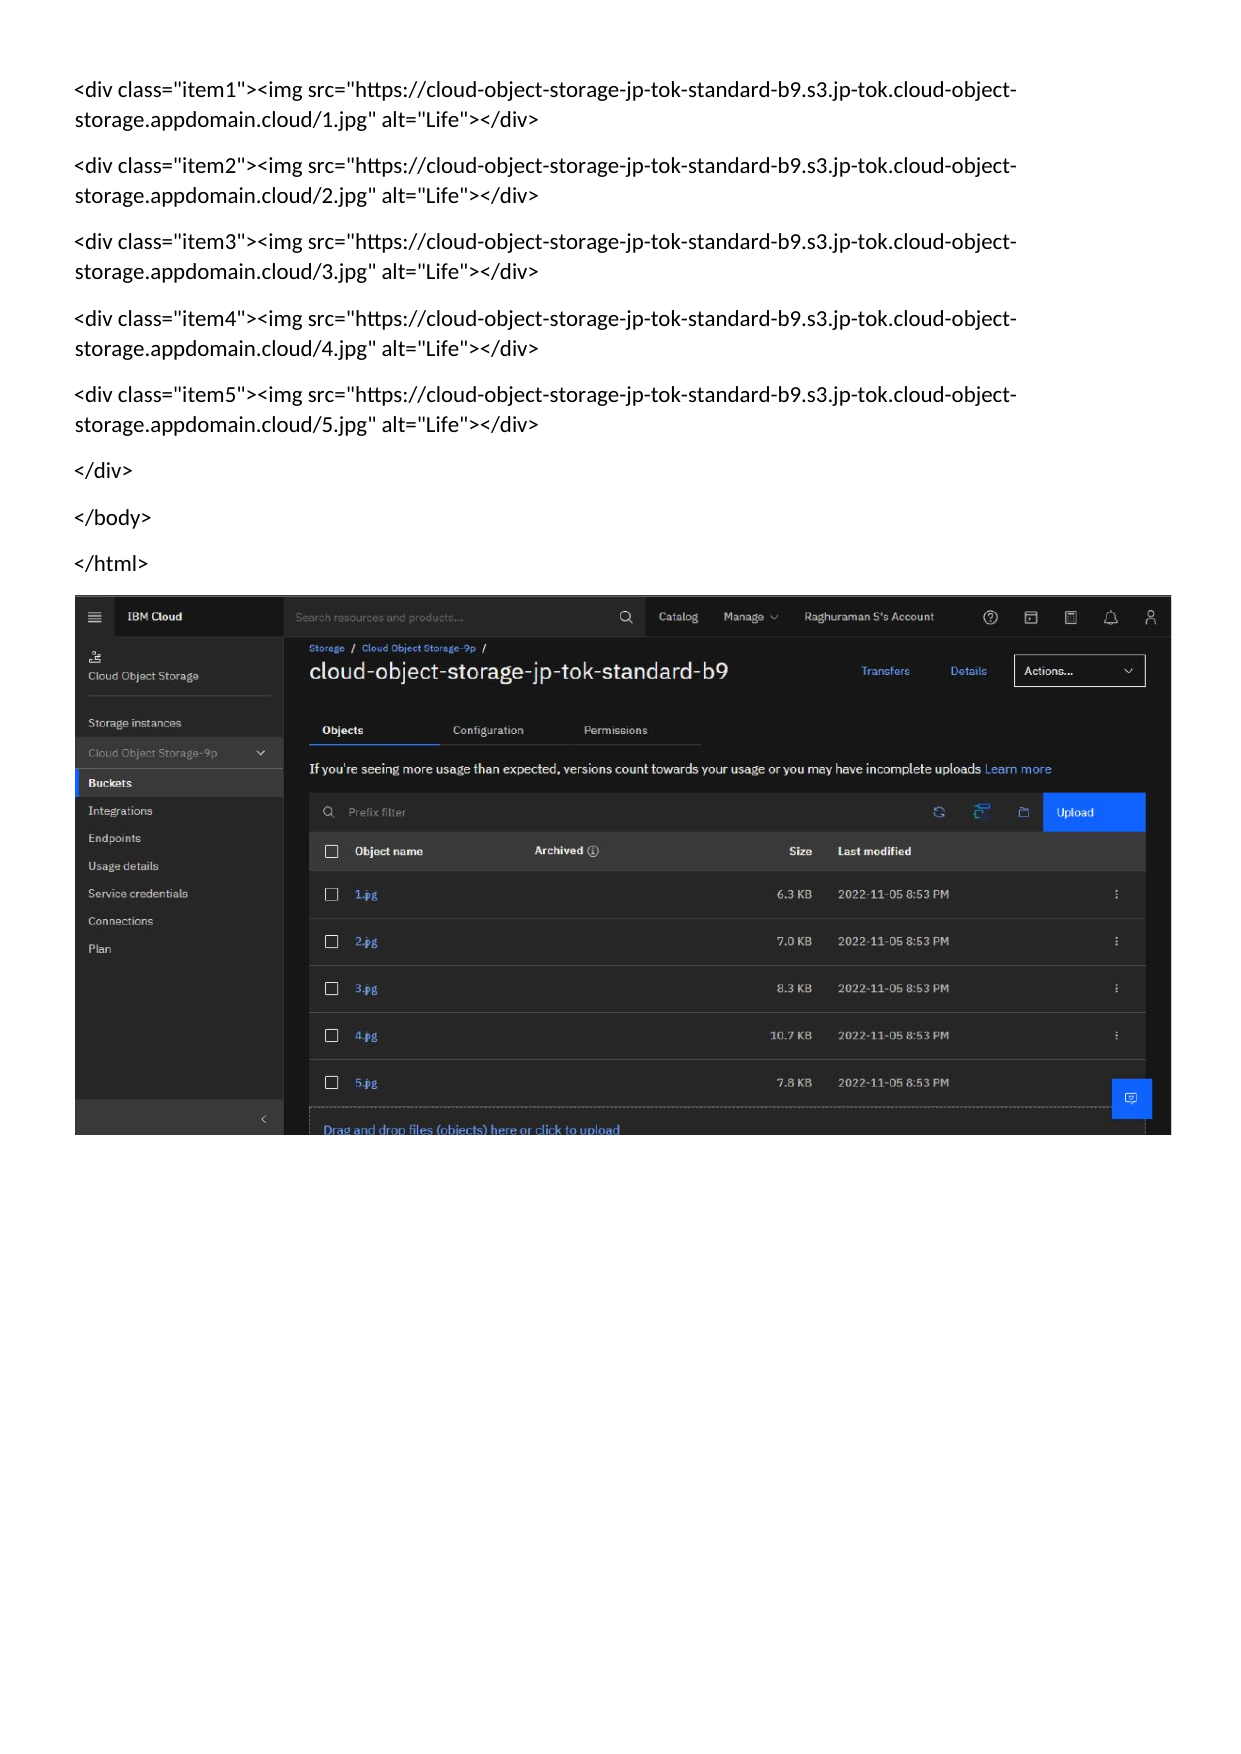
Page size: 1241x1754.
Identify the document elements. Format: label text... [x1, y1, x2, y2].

text <div class="item3"><img src="https://cloud-object-storage-jp-tok-standard-b9.s3.jp-tok.cloud-object-storage.appdomain.cloud/3.jpg" alt="Life"></div> [73, 227, 1171, 285]
text <div class="item1"><img src="https://cloud-object-storage-jp-tok-standard-b9.s3.jp-tok.cloud-object-storage.appdomain.cloud/1.jpg" alt="Life"></div> [73, 75, 1171, 133]
text <div class="item4"><img src="https://cloud-object-storage-jp-tok-standard-b9.s3.jp-tok.cloud-object-storage.appdomain.cloud/4.jpg" alt="Life"></div> [73, 304, 1171, 362]
text </div> [73, 456, 1171, 484]
text <div class="item2"><img src="https://cloud-object-storage-jp-tok-standard-b9.s3.jp-tok.cloud-object-storage.appdomain.cloud/2.jpg" alt="Life"></div> [73, 151, 1171, 209]
text </html> [73, 549, 1171, 577]
text <div class="item5"><img src="https://cloud-object-storage-jp-tok-standard-b9.s3.jp-tok.cloud-object-storage.appdomain.cloud/5.jpg" alt="Life"></div> [73, 380, 1171, 438]
picture [75, 595, 1172, 1135]
text </body> [73, 503, 1171, 531]
